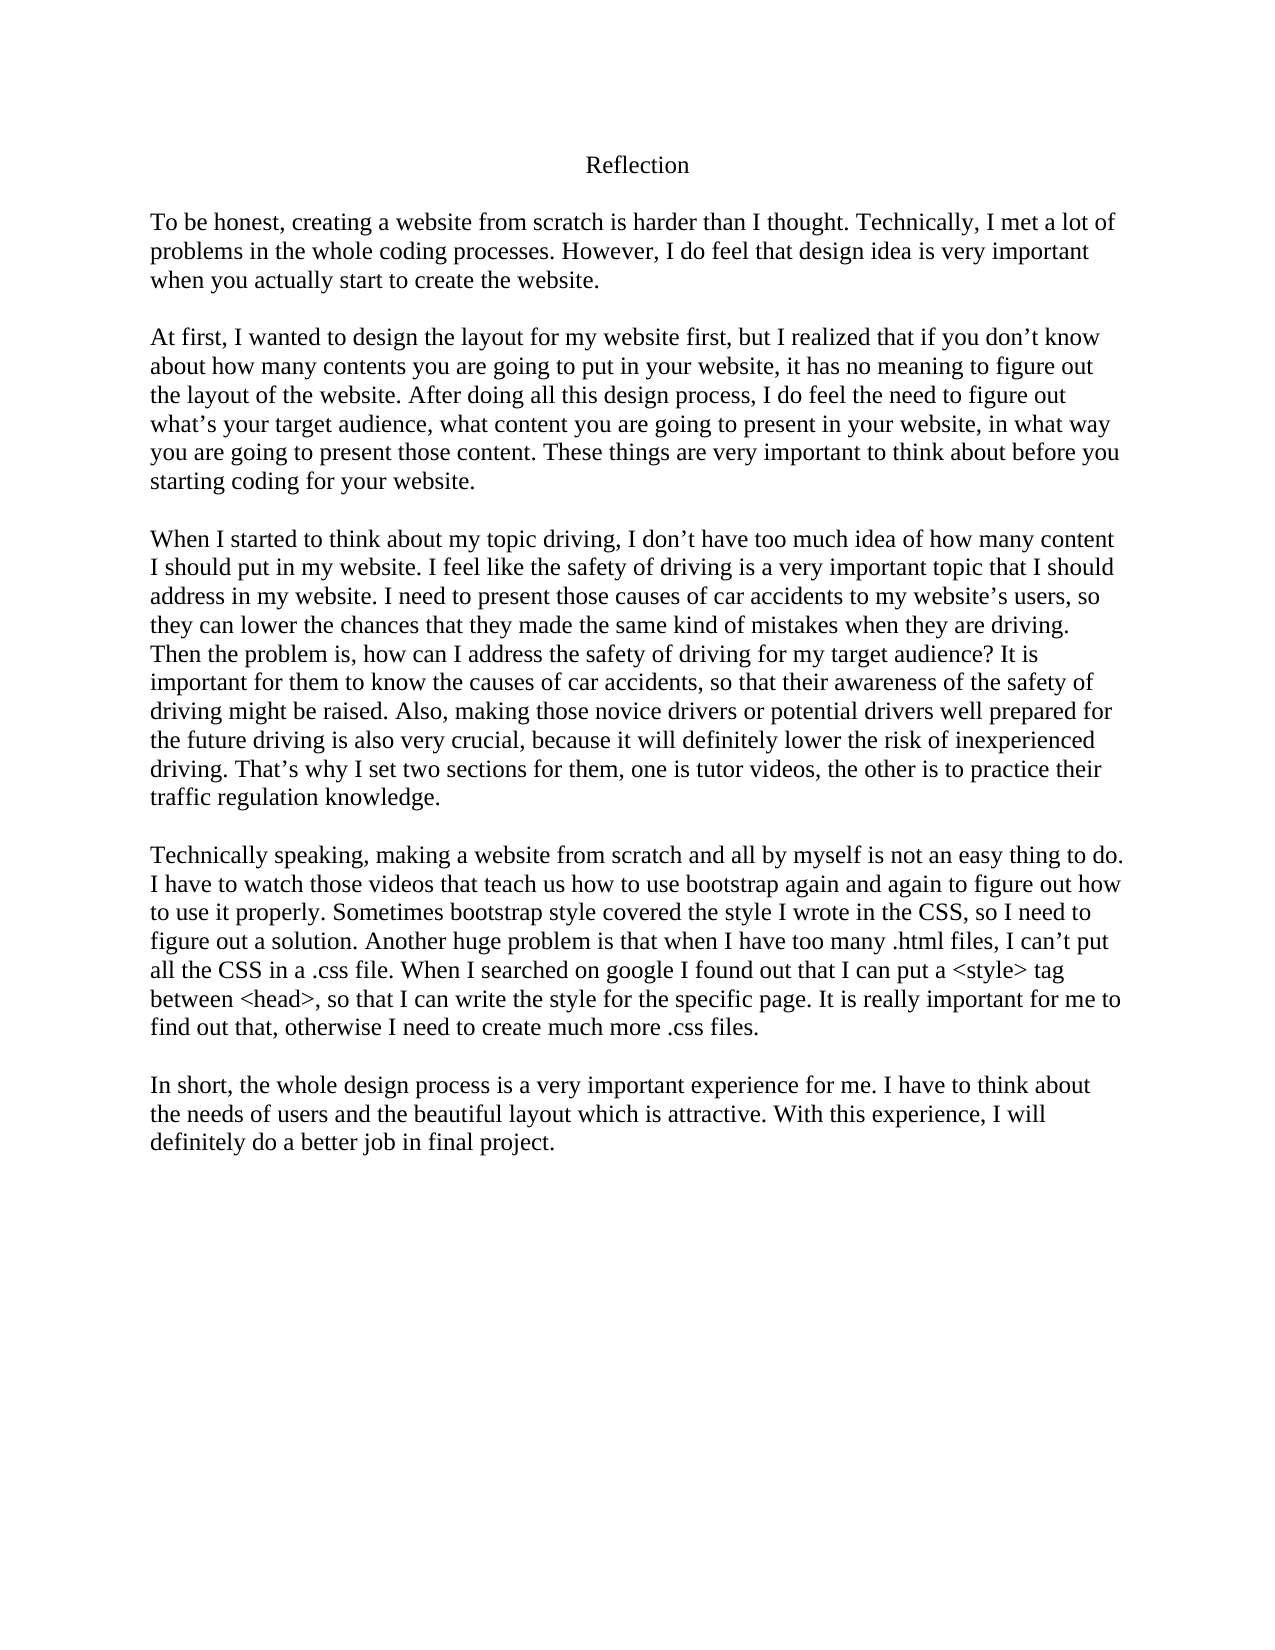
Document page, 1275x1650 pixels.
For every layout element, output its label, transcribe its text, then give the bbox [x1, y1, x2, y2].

text To be honest, creating a website from scratch is harder than I thought. Technically, I met a lot of problems in the whole coding processes. However, I do feel that design idea is very important when you actually start to create the website. [150, 207, 1125, 294]
text In short, the whole design process is a very important experience for me. I have to think about the needs of users and the beautiful layout which is attractive. With this experience, I will definitely do a better job in final project. [150, 1070, 1125, 1156]
text When I started to think about my topic driving, I don’t have too much idea of how many content I should put in my website. I feel like the safety of driving is a very important topic that I should address in my website. I need to present those causes of car accidents to my website’s users, so they can lower the chances that they made the same kind of mistakes when they are driving. Then the problem is, how can I address the safety of driving for my target audience? It is important for them to know the causes of car accidents, so that their awareness of the safety of driving might be raised. Also, making those novice drivers or potential drivers well prepared for the future driving is also very crucial, because it will definitely lower the risk of inexperienced driving. That’s why I set two sections for them, one is tutor videos, the other is to practice their traffic regulation knowledge. [150, 524, 1125, 811]
text Reflection [150, 150, 1125, 179]
text At first, I wanted to design the layout for my website first, but I realized that if you don’t know about how many contents you are going to put in your website, it has no meaning to figure out the layout of the website. After doing all this design process, I do feel the need to figure out what’s your target audience, what content you are going to present in your website, in what way you are going to present those content. These things are very important to think about before you starting coding for your website. [150, 322, 1125, 495]
text Technically speaking, making a website from scratch and all by myself is not an easy thing to do. I have to watch those videos that teach us how to use bootstrap again and again to figure out how to use it properly. Sometimes bootstrap style covered the style I wrote in the CSS, so I need to figure out a solution. Another huge problem is that when I have too many .html files, I can’t put all the CSS in a .css file. When I searched on google I found out that I can put a <style> tag between <head>, so that I can write the style for the specific page. It is really important for me to find out that, otherwise I need to create much more .css files. [150, 840, 1125, 1041]
